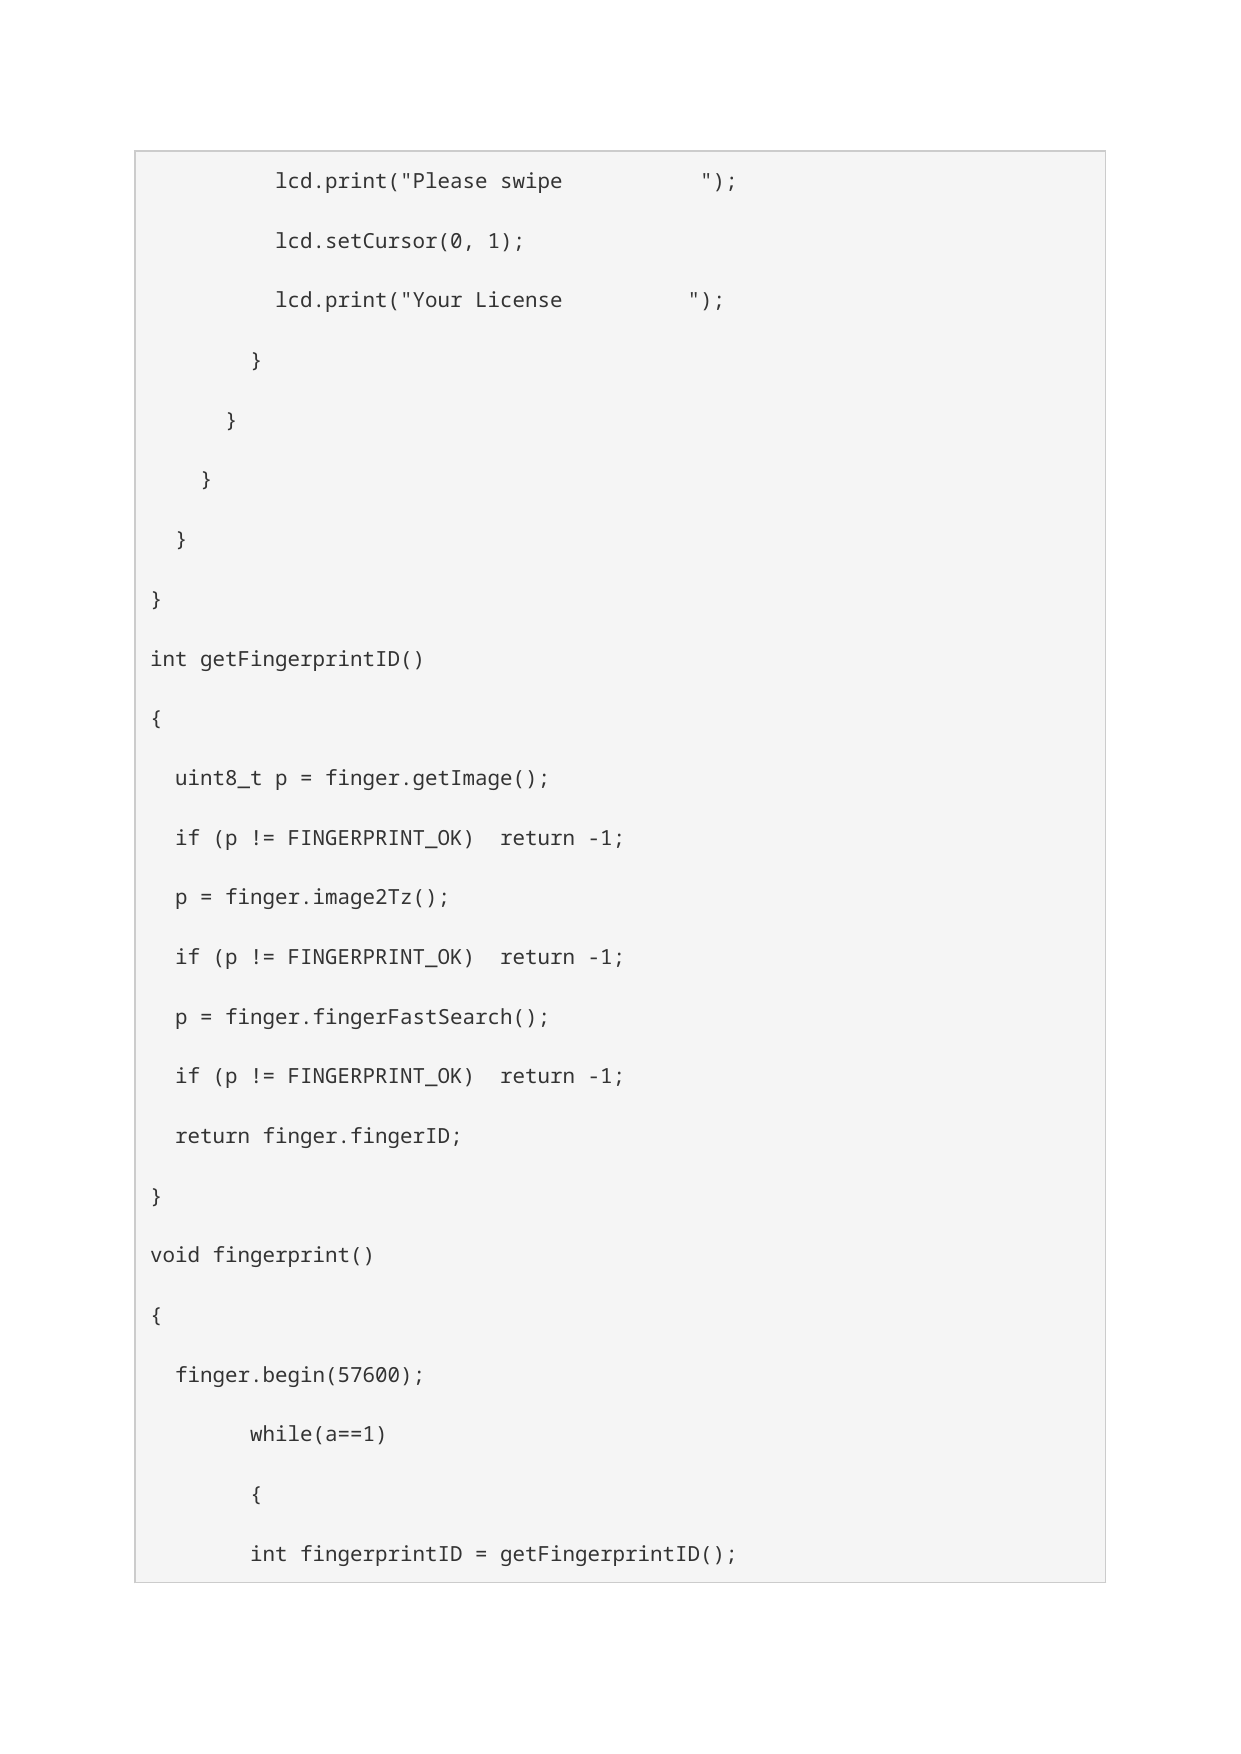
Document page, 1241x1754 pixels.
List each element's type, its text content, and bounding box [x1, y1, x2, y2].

text lcd.print("Your License "); [136, 269, 1105, 314]
text { [136, 1463, 1105, 1508]
text while(a==1) [136, 1403, 1105, 1448]
text p = finger.image2Tz(); [136, 866, 1105, 911]
text void fingerprint() [136, 1224, 1105, 1269]
text { [136, 1284, 1105, 1329]
text lcd.print("Please swipe "); [136, 152, 1105, 194]
text if (p != FINGERPRINT_OK) return -1; [136, 926, 1105, 971]
text if (p != FINGERPRINT_OK) return -1; [136, 1045, 1105, 1090]
text return finger.fingerID; [136, 1105, 1105, 1149]
text } [136, 329, 1105, 374]
text { [136, 687, 1105, 732]
text } [136, 389, 1105, 433]
text } [136, 448, 1105, 493]
text finger.begin(57600); [136, 1344, 1105, 1388]
text if (p != FINGERPRINT_OK) return -1; [136, 807, 1105, 851]
text } [136, 508, 1105, 553]
text } [136, 1165, 1105, 1209]
text int getFingerprintID() [136, 627, 1105, 672]
text p = finger.fingerFastSearch(); [136, 986, 1105, 1030]
text uint8_t p = finger.getImage(); [136, 747, 1105, 791]
text int fingerprintID = getFingerprintID(); [136, 1523, 1105, 1582]
text lcd.setCursor(0, 1); [136, 210, 1105, 254]
text } [136, 568, 1105, 612]
